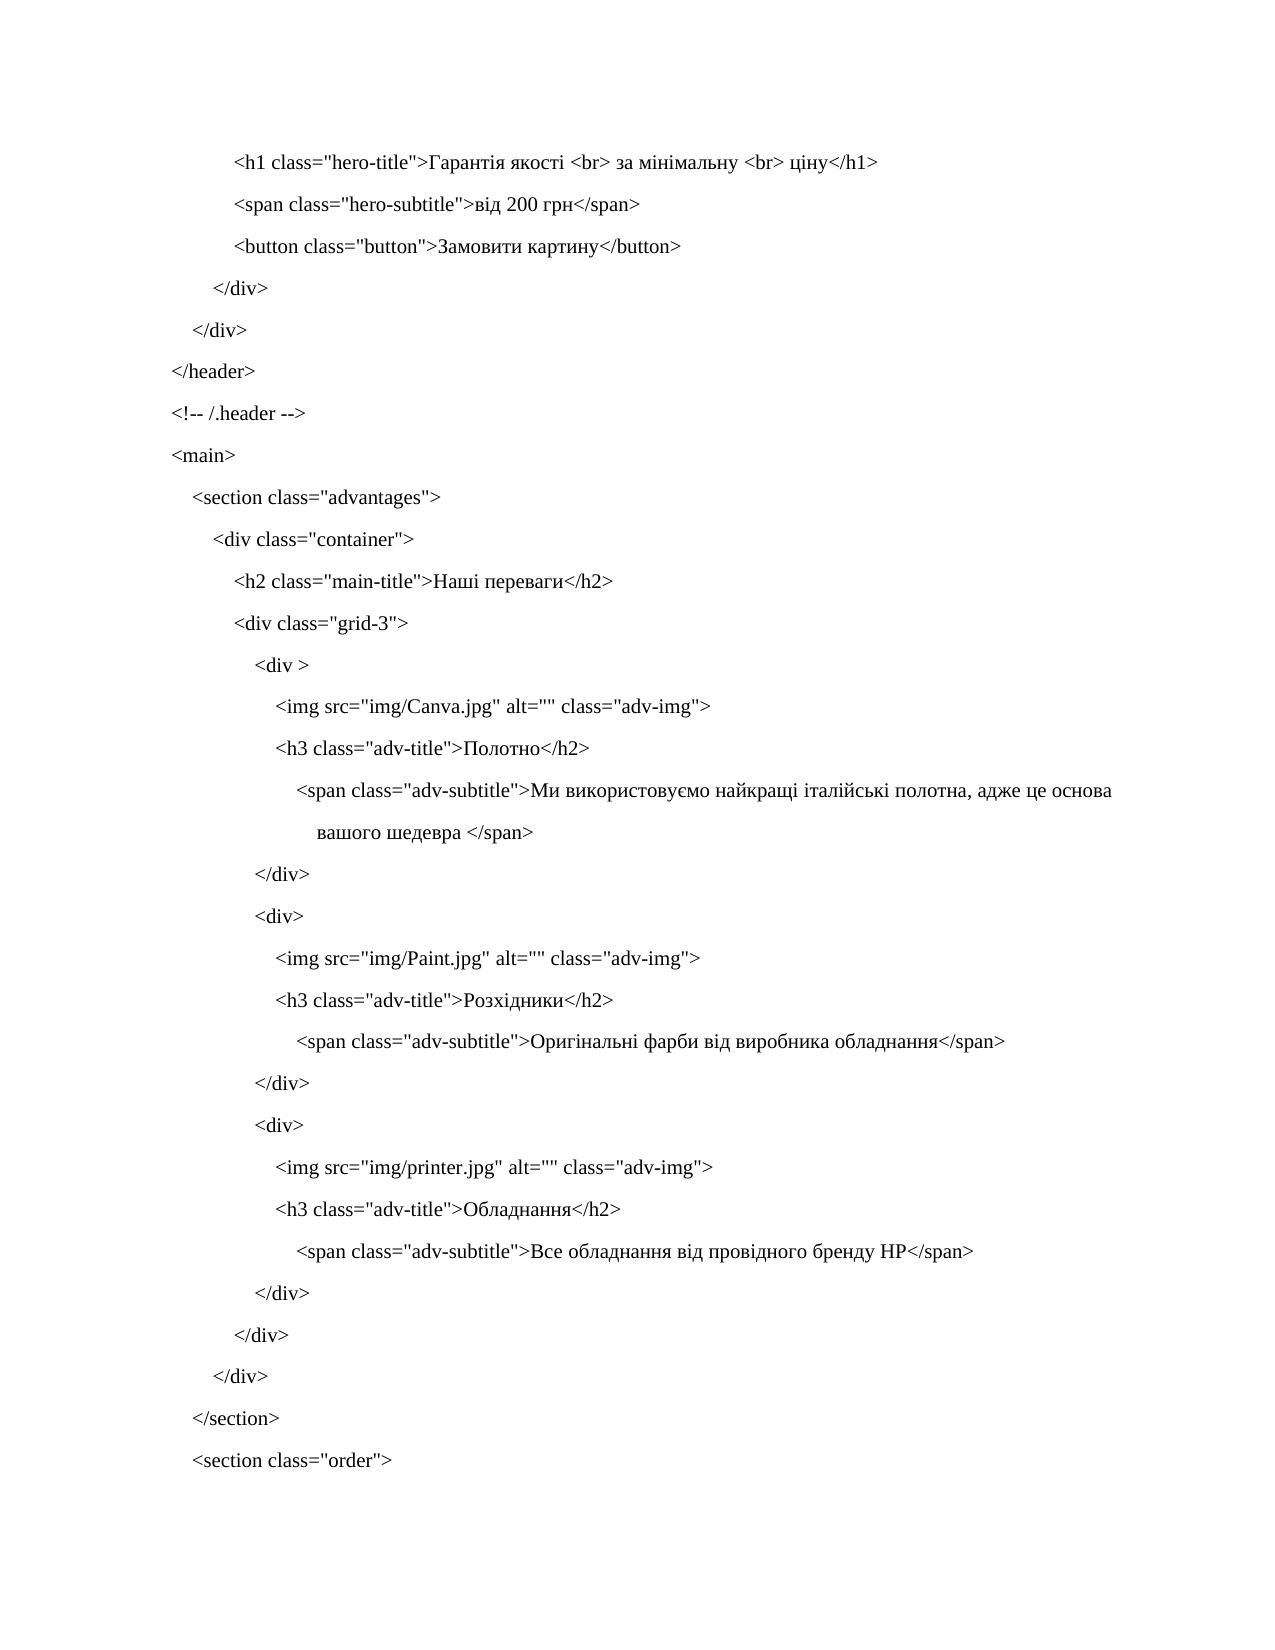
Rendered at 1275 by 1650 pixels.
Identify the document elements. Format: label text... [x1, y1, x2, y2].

text <span class="hero-subtitle">від 200 грн</span> [150, 192, 1125, 216]
text </div> [150, 862, 1125, 886]
text <span class="adv-subtitle">Ми використовуємо найкращі італійські полотна, адже це основа [150, 778, 1125, 802]
text </div> [150, 1281, 1125, 1305]
text <img src="img/Paint.jpg" alt="" class="adv-img"> [150, 946, 1125, 970]
text <div> [150, 904, 1125, 928]
text <h3 class="adv-title">Розхідники</h2> [150, 987, 1125, 1012]
text <h3 class="adv-title">Полотно</h2> [150, 736, 1125, 760]
text </header> [150, 359, 1125, 383]
text <span class="adv-subtitle">Все обладнання від провідного бренду HP</span> [150, 1239, 1125, 1263]
text <main> [150, 443, 1125, 467]
text <!-- /.header --> [150, 401, 1125, 425]
text </div> [150, 317, 1125, 342]
text <button class="button">Замовити картину</button> [150, 234, 1125, 258]
text <h3 class="adv-title">Обладнання</h2> [150, 1197, 1125, 1221]
text <h1 class="hero-title">Гарантія якості <br> за мінімальну <br> ціну</h1> [150, 150, 1125, 174]
text </div> [150, 276, 1125, 300]
text вашого шедевра </span> [150, 820, 1125, 844]
text </section> [150, 1406, 1125, 1430]
text </div> [150, 1322, 1125, 1347]
text </div> [150, 1071, 1125, 1095]
text <div class="container"> [150, 527, 1125, 551]
text <section class="advantages"> [150, 485, 1125, 509]
text <h2 class="main-title">Наші переваги</h2> [150, 569, 1125, 593]
text <div> [150, 1113, 1125, 1137]
text <div class="grid-3"> [150, 611, 1125, 635]
text <section class="order"> [150, 1448, 1125, 1472]
text </div> [150, 1364, 1125, 1388]
text <span class="adv-subtitle">Оригінальні фарби від виробника обладнання</span> [150, 1029, 1125, 1053]
text <div > [150, 652, 1125, 677]
text <img src="img/Canva.jpg" alt="" class="adv-img"> [150, 694, 1125, 718]
text <img src="img/printer.jpg" alt="" class="adv-img"> [150, 1155, 1125, 1179]
